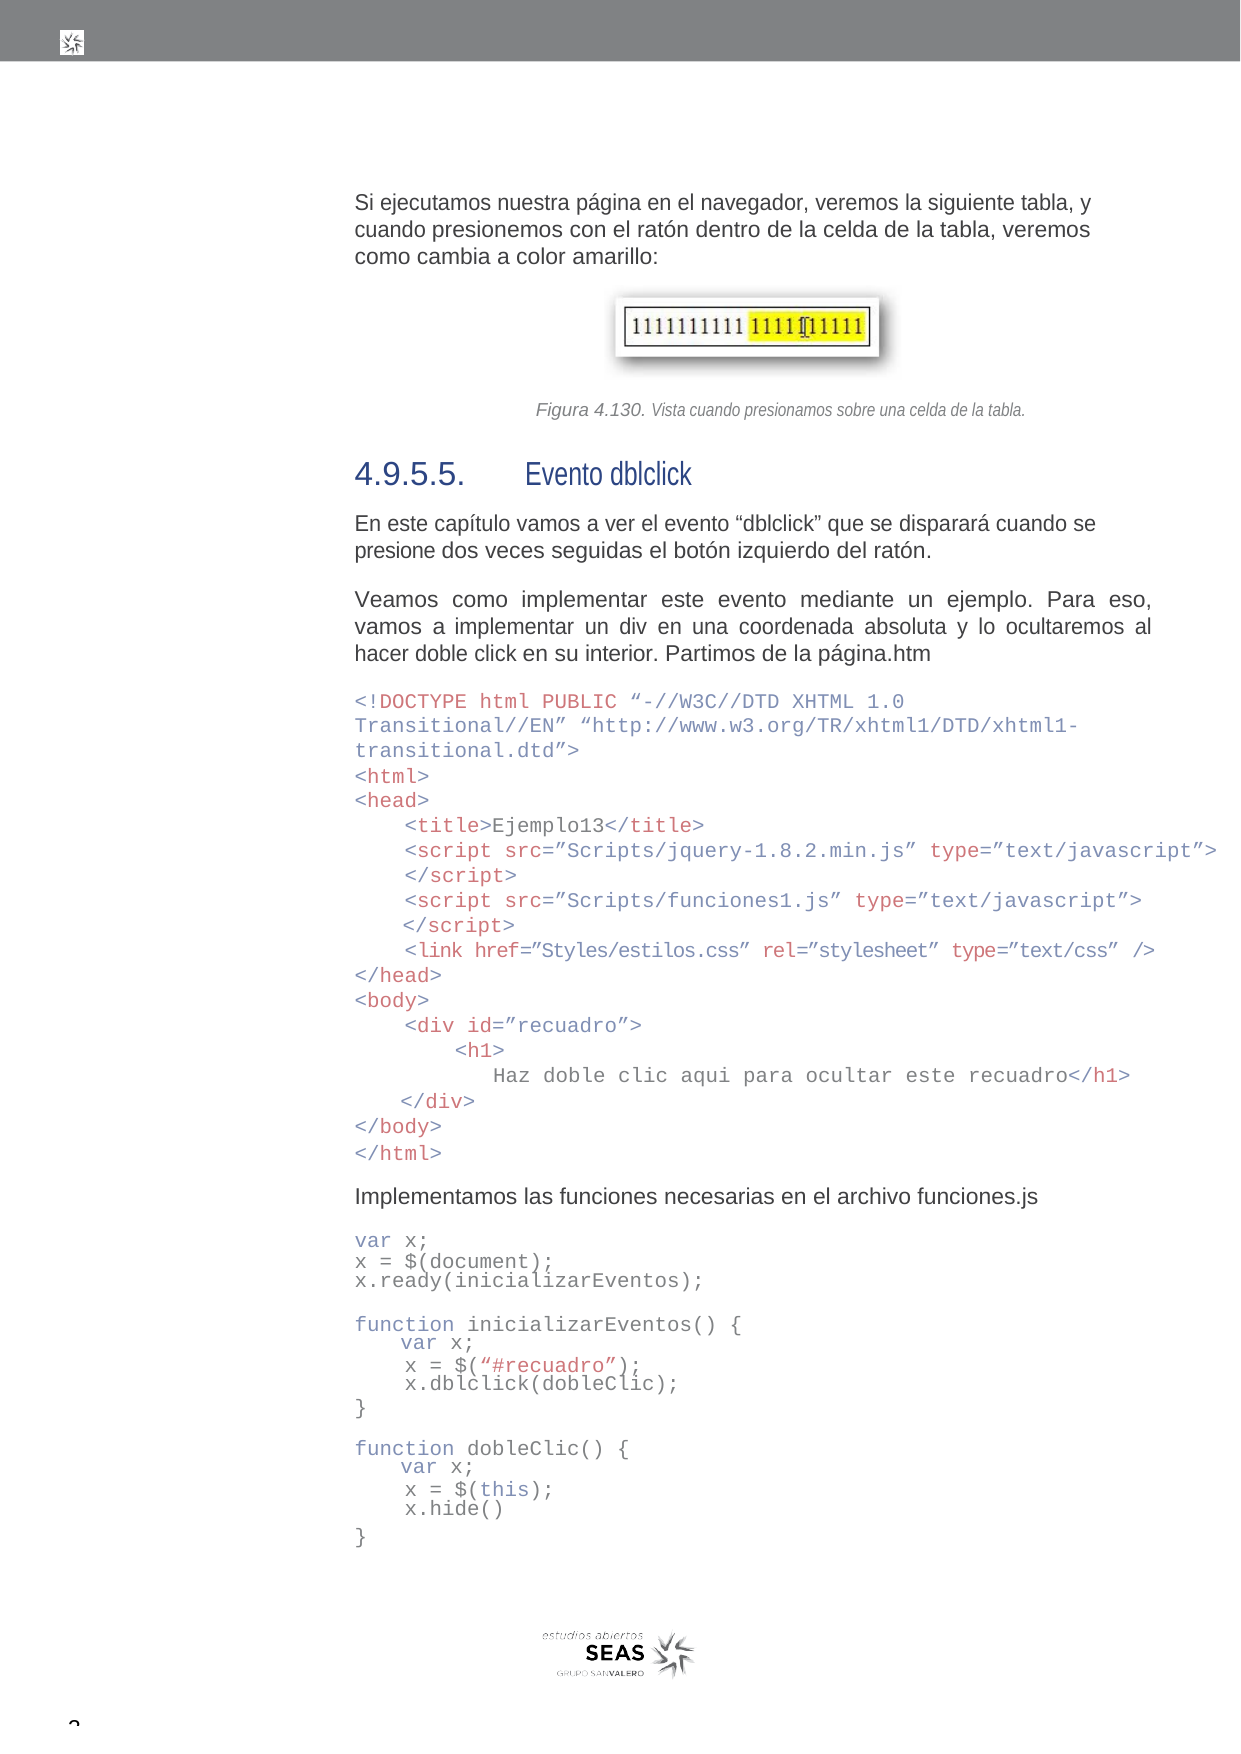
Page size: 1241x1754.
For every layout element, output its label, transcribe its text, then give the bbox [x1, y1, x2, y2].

text <head> [354, 790, 1240, 814]
text Haz doble clic aqui para ocultar este recuadro</h1> [493, 1066, 1240, 1089]
picture [59, 30, 85, 56]
text </html> [354, 1143, 1240, 1167]
text <title>Ejemplo13</title> [404, 815, 1240, 839]
text } [354, 1397, 1240, 1419]
text Implementamos las funciones necesarias en el archivo funciones.js [354, 1183, 1240, 1209]
text var x; [354, 1230, 1240, 1252]
text </script> [402, 915, 1240, 939]
text x = $(“#recuadro”); x.dblclick(dobleClic); [404, 1356, 681, 1397]
text x = $(this); x.hide() [404, 1480, 556, 1521]
text Veamos como implementar este evento mediante un ejemplo. Para eso, vamos a implementar un div en una coordenada absoluta y lo ocultaremos al hacer doble click en su interior. Partimos de la página.htm [354, 586, 1152, 666]
text </body> [354, 1116, 1240, 1139]
text } [354, 1526, 1240, 1550]
picture [603, 285, 902, 380]
text Si ejecutamos nuestra página en el navegador, veremos la siguiente tabla, y cuando presionemos con el ratón dentro de la celda de la tabla, veremos como cambia a color amarillo: [354, 189, 1139, 269]
subtitle Evento dblclick [354, 454, 1240, 493]
text x = $(document); x.ready(inicializarEventos); [354, 1252, 706, 1294]
text </div> [400, 1091, 1240, 1114]
picture [542, 1628, 698, 1680]
text </script> [404, 865, 1240, 889]
text <h1> [53, 1041, 906, 1064]
text <div id=”recuadro”> [404, 1015, 1240, 1039]
text </head> [354, 965, 1240, 989]
text <!DOCTYPE html PUBLIC “-//W3C//DTD XHTML 1.0 Transitional//EN” “http://www.w3.org/TR/xhtml1/DTD/xhtml1-transitional.dtd”> [354, 691, 1128, 764]
text <script src=”Scripts/funciones1.js” type=”text/javascript”> [404, 890, 1240, 914]
text <script src=”Scripts/jquery-1.8.2.min.js” type=”text/javascript”> [404, 840, 1240, 864]
text function dobleClic() { var x; [354, 1439, 640, 1480]
text function inicializarEventos() { var x; [354, 1315, 768, 1356]
text En este capítulo vamos a ver el evento “dblclick” que se disparará cuando se presione dos veces seguidas el botón izquierdo del ratón. [354, 509, 1152, 563]
text <body> [354, 990, 1240, 1014]
text <html> [354, 765, 1240, 789]
text <link href=”Styles/estilos.css” rel=”stylesheet” type=”text/css” /> [404, 940, 1240, 964]
